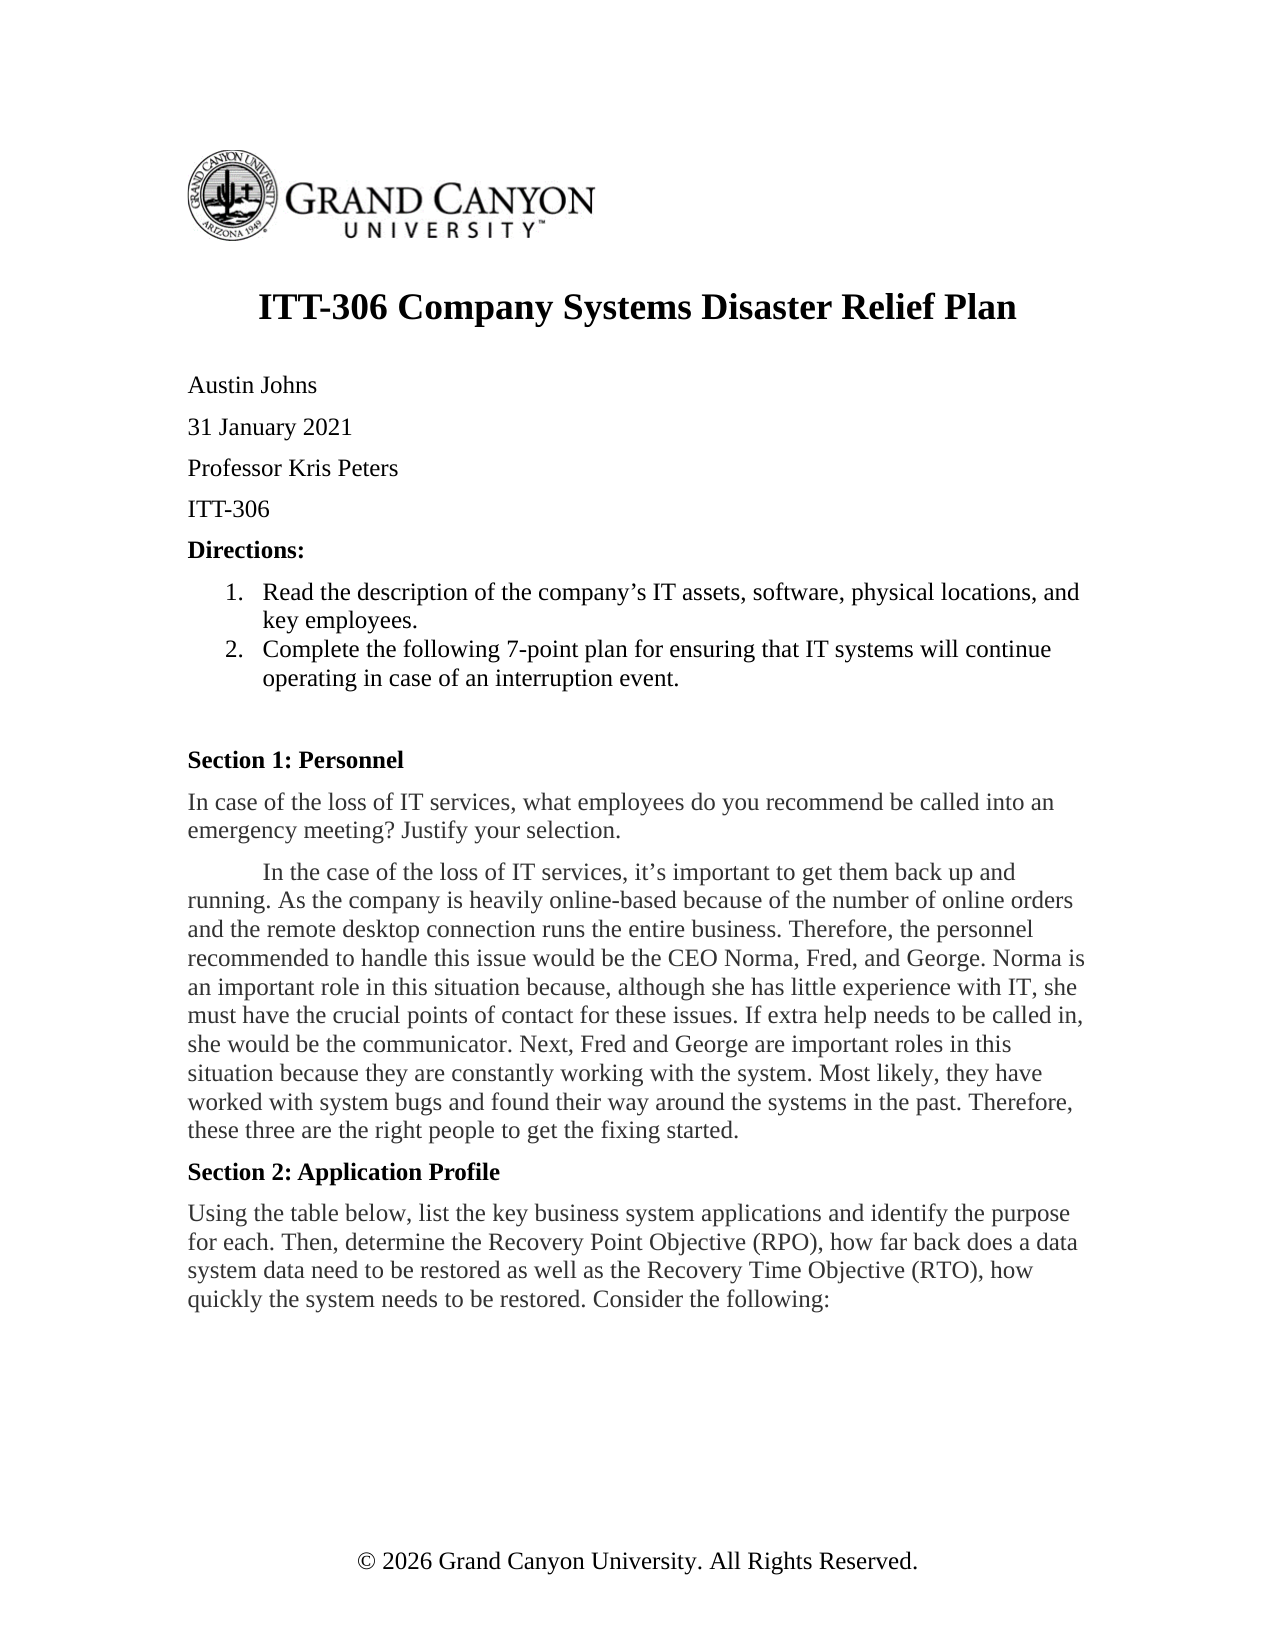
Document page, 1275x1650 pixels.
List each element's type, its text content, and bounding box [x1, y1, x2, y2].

text Using the table below, list the key business system applications and identify the purpose for each. Then, determine the Recovery Point Objective (RPO), how far back does a data system data need to be restored as well as the Recovery Time Objective (RTO), how quickly the system needs to be restored. Consider the following: [187, 1198, 1087, 1313]
subtitle Complete the following 7-point plan for ensuring that IT systems will continue operating in case of an interruption event. [225, 634, 1087, 692]
subtitle ITT-306 [187, 494, 1087, 523]
subtitle 31 January 2021 [187, 412, 1087, 440]
text ITT-306 Company Systems Disaster Relief Plan [187, 284, 1087, 327]
subtitle Section 1: Personnel [187, 745, 1087, 774]
subtitle Read the description of the company’s IT assets, software, physical locations, and key employees. [225, 577, 1087, 634]
subtitle Austin Johns [187, 370, 1087, 399]
subtitle Professor Kris Peters [187, 453, 1087, 482]
subtitle Section 2: Application Profile [187, 1157, 1087, 1185]
text In case of the loss of IT services, what employees do you recommend be called into an emergency meeting? Justify your selection. [187, 787, 1087, 844]
subtitle Directions: [187, 535, 1087, 564]
picture [187, 150, 596, 241]
text In the case of the loss of IT services, it’s important to get them back up and running. As the company is heavily online-based because of the number of online orders and the remote desktop connection runs the entire business. Therefore, the personnel recommended to handle this issue would be the CEO Norma, Fred, and George. Norma is an important role in this situation because, although she has little experience with IT, she must have the crucial points of contact for these issues. If extra help needs to be called in, she would be the communicator. Next, Fred and George are important roles in this situation because they are constantly working with the system. Most likely, they have worked with system bugs and found their way around the systems in the past. Therefore, these three are the right people to get the fixing started. [187, 857, 1087, 1144]
